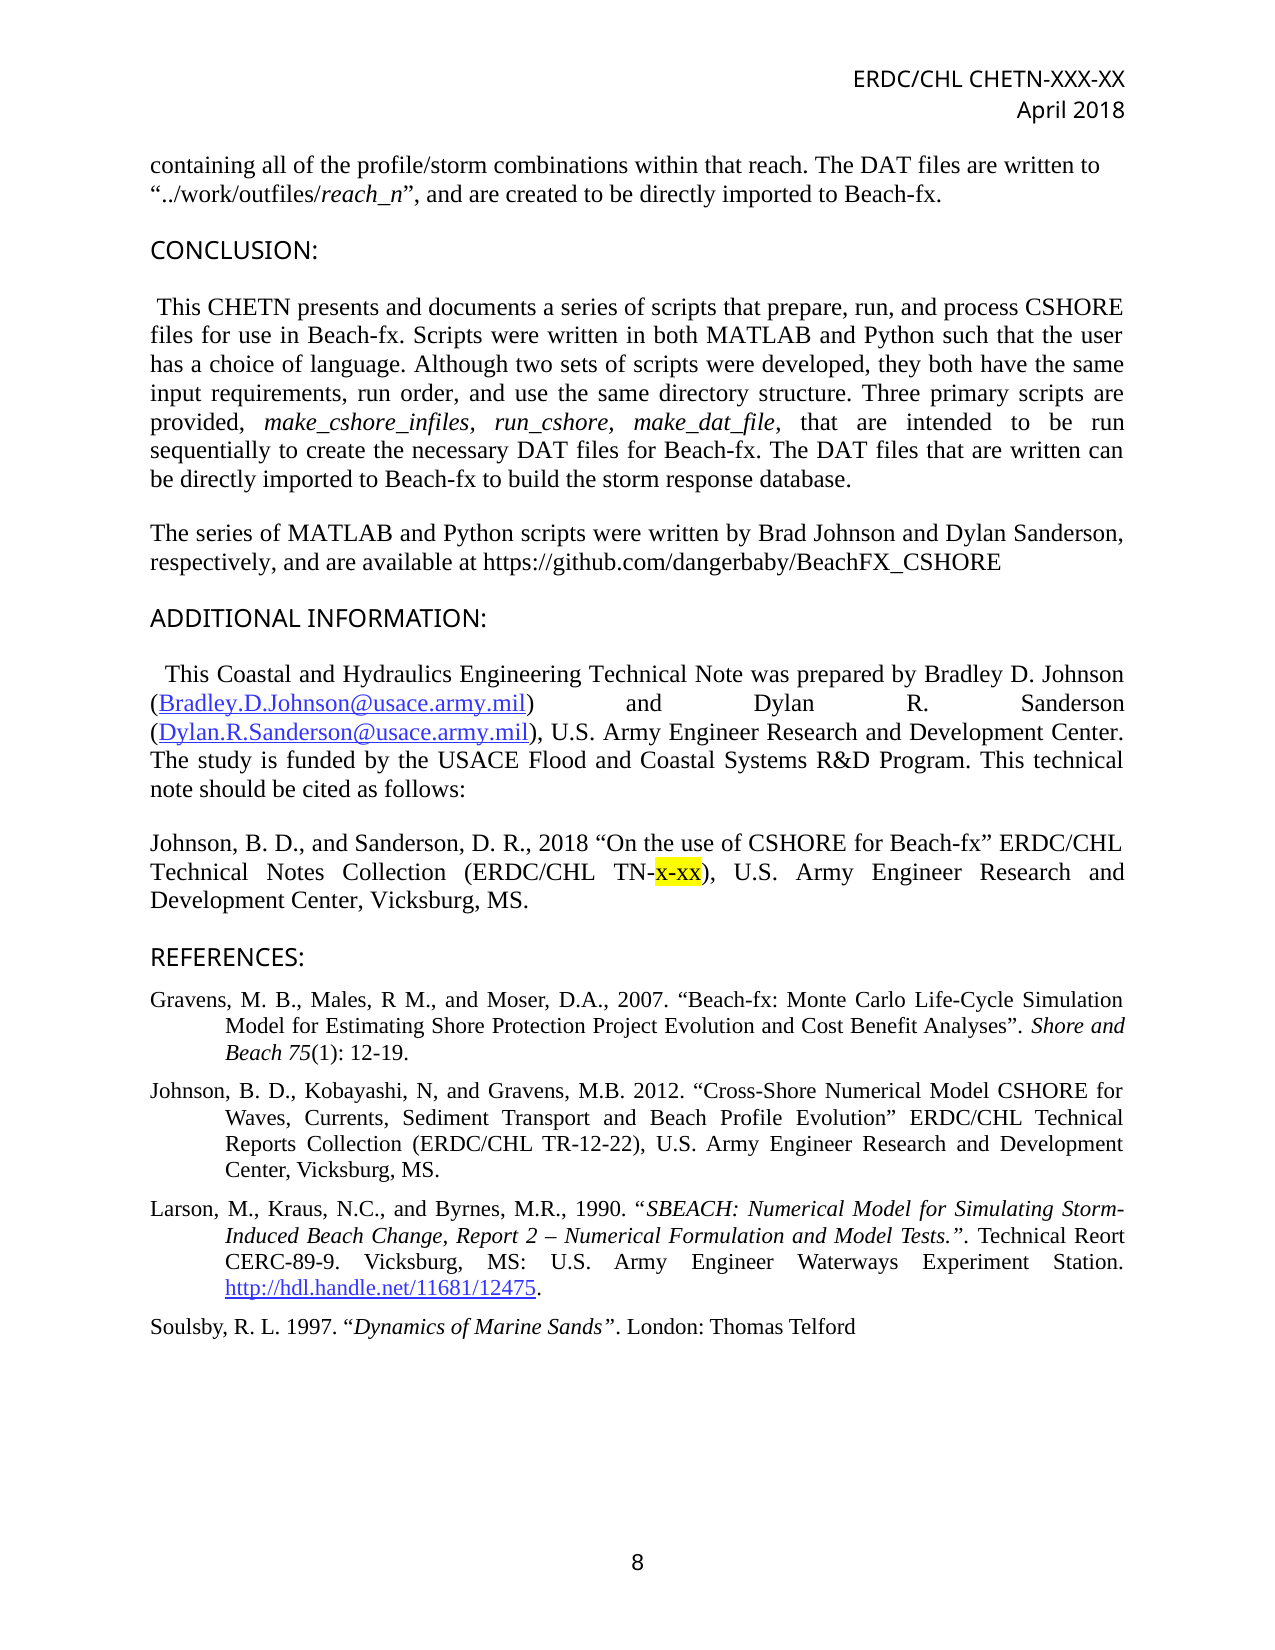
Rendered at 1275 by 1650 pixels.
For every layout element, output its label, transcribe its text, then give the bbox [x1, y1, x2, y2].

subtitle REFERENCES: [150, 939, 1125, 973]
text Gravens, M. B., Males, R M., and Moser, D.A., 2007. “Beach-fx: Monte Carlo Life-Cycle Simulation Model for Estimating Shore Protection Project Evolution and Cost Benefit Analyses”. Shore and Beach 75(1): 12-19. [150, 986, 1125, 1065]
text Johnson, B. D., and Sanderson, D. R., 2018 “On the use of CSHORE for Beach-fx” ERDC/CHL Technical Notes Collection (ERDC/CHL TN-x-xx), U.S. Army Engineer Research and Development Center, Vicksburg, MS. [150, 828, 1125, 914]
text The series of MATLAB and Python scripts were written by Brad Johnson and Dylan Sanderson, respectively, and are available at https://github.com/dangerbaby/BeachFX_CSHORE [150, 518, 1125, 575]
subtitle ADDITIONAL INFORMATION: [150, 600, 1125, 634]
text Soulsby, R. L. 1997. “Dynamics of Marine Sands”. London: Thomas Telford [150, 1313, 1125, 1340]
text Larson, M., Kraus, N.C., and Byrnes, M.R., 1990. “SBEACH: Numerical Model for Simulating Storm-Induced Beach Change, Report 2 – Numerical Formulation and Model Tests.”. Technical Reort CERC-89-9. Vicksburg, MS: U.S. Army Engineer Waterways Experiment Station. http://hdl.handle.net/11681/12475. [150, 1195, 1125, 1301]
text This Coastal and Hydraulics Engineering Technical Note was prepared by Bradley D. Johnson (Bradley.D.Johnson@usace.army.mil) and Dylan R. Sanderson (Dylan.R.Sanderson@usace.army.mil), U.S. Army Engineer Research and Development Center. The study is funded by the USACE Flood and Coastal Systems R&D Program. This technical note should be cited as follows: [150, 659, 1125, 803]
text Johnson, B. D., Kobayashi, N, and Gravens, M.B. 2012. “Cross-Shore Numerical Model CSHORE for Waves, Currents, Sediment Transport and Beach Profile Evolution” ERDC/CHL Technical Reports Collection (ERDC/CHL TR-12-22), U.S. Army Engineer Research and Development Center, Vicksburg, MS. [150, 1077, 1125, 1183]
text This CHETN presents and documents a series of scripts that prepare, run, and process CSHORE files for use in Beach-fx. Scripts were written in both MATLAB and Python such that the user has a choice of language. Although two sets of scripts were developed, they both have the same input requirements, run order, and use the same directory structure. Three primary scripts are provided, make_cshore_infiles, run_cshore, make_dat_file, that are intended to be run sequentially to create the necessary DAT files for Beach-fx. The DAT files that are written can be directly imported to Beach-fx to build the storm response database. [150, 292, 1125, 493]
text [150, 150, 1125, 207]
subtitle CONCLUSION: [150, 232, 1125, 267]
